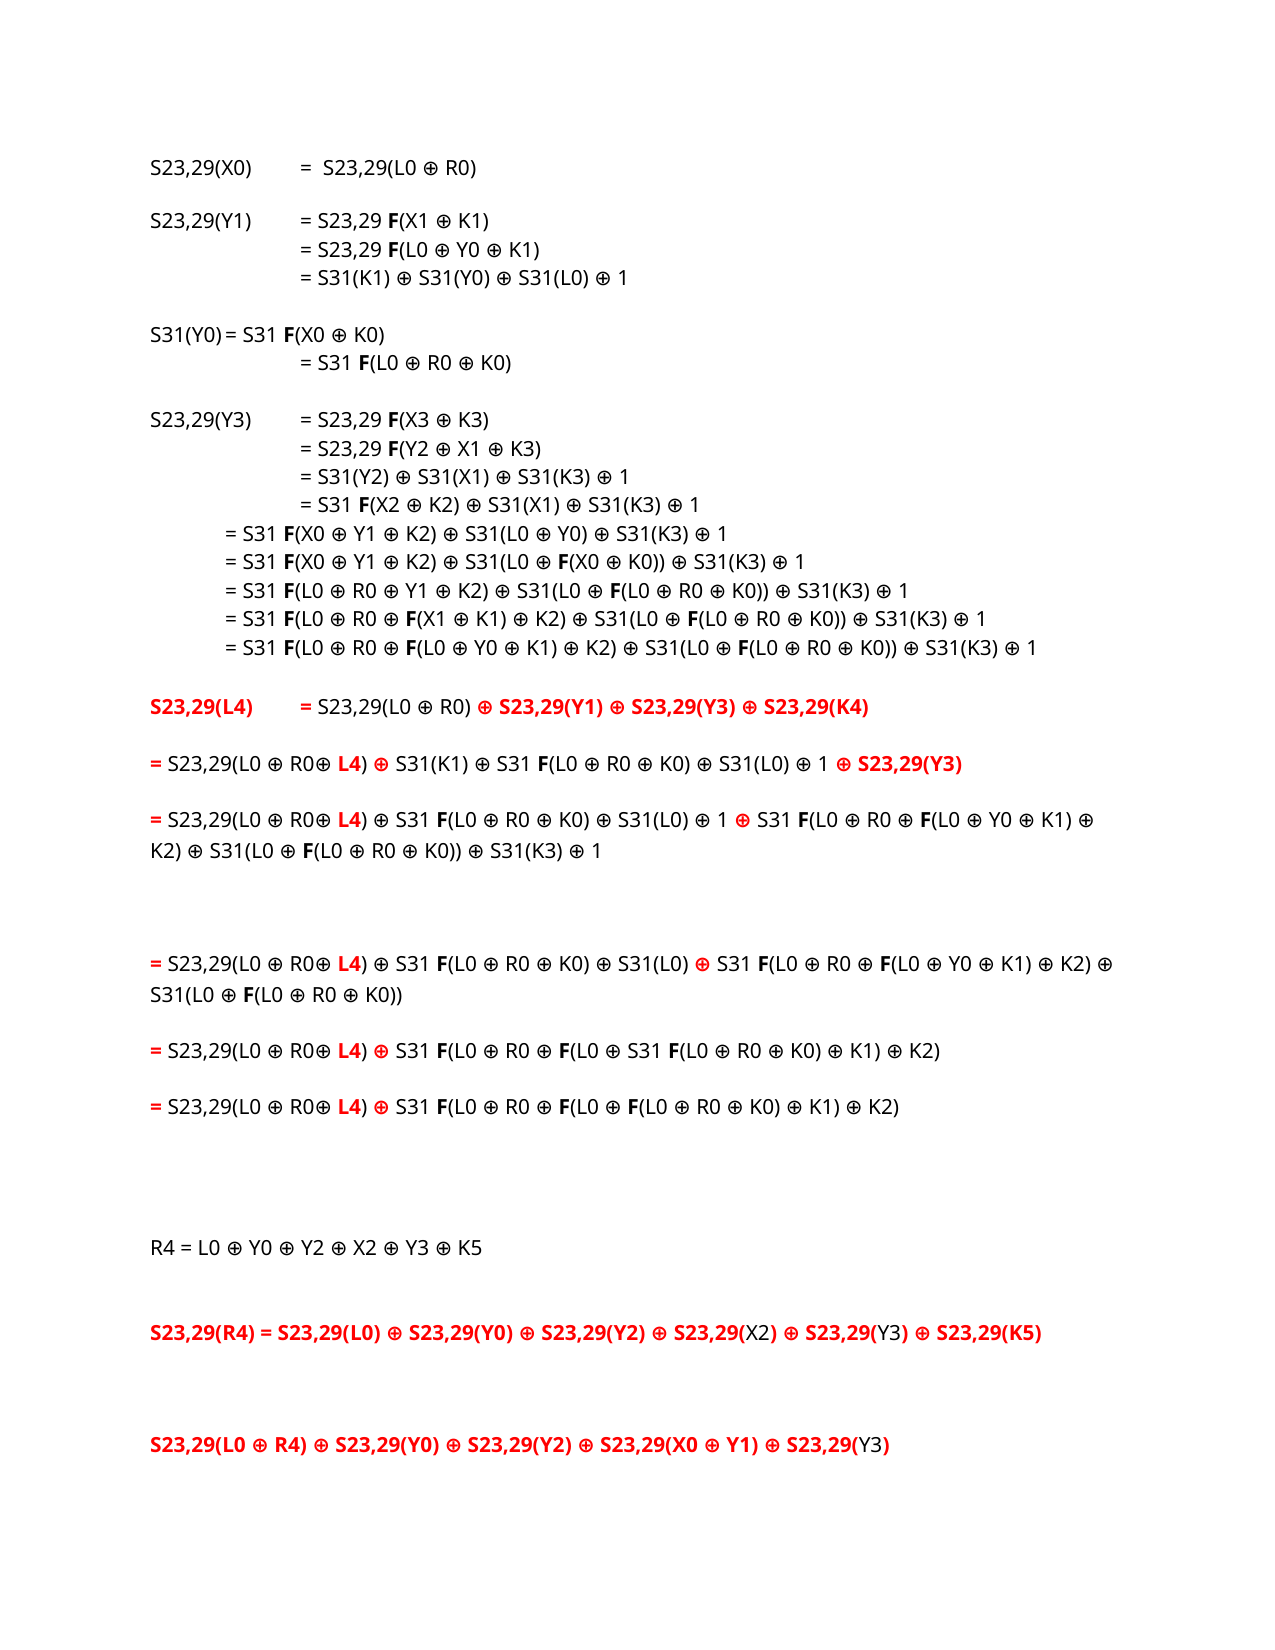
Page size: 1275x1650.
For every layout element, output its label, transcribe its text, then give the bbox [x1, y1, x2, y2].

text = S23,29 F(L0 ⊕ Y0 ⊕ K1) [150, 235, 1125, 263]
text = S31 F(X0 ⊕ Y1 ⊕ K2) ⊕ S31(L0 ⊕ F(X0 ⊕ K0)) ⊕ S31(K3) ⊕ 1 [150, 547, 1125, 576]
text S23,29(L0 ⊕ R4) ⊕ S23,29(Y0) ⊕ S23,29(Y2) ⊕ S23,29(X0 ⊕ Y1) ⊕ S23,29(Y3) [150, 1428, 1125, 1459]
text = S31(Y2) ⊕ S31(X1) ⊕ S31(K3) ⊕ 1 [150, 462, 1125, 491]
text = S23,29(L0 ⊕ R0⊕ L4) ⊕ S31 F(L0 ⊕ R0 ⊕ F(L0 ⊕ S31 F(L0 ⊕ R0 ⊕ K0) ⊕ K1) ⊕ K2) [150, 1033, 1125, 1065]
text = S31 F(L0 ⊕ R0 ⊕ K0) [150, 348, 1125, 377]
text = S31 F(L0 ⊕ R0 ⊕ F(X1 ⊕ K1) ⊕ K2) ⊕ S31(L0 ⊕ F(L0 ⊕ R0 ⊕ K0)) ⊕ S31(K3) ⊕ 1 [150, 604, 1125, 633]
text = S31 F(X2 ⊕ K2) ⊕ S31(X1) ⊕ S31(K3) ⊕ 1 [150, 491, 1125, 519]
text S23,29(X0) = S23,29(L0 ⊕ R0) [150, 150, 1125, 181]
text = S31 F(L0 ⊕ R0 ⊕ Y1 ⊕ K2) ⊕ S31(L0 ⊕ F(L0 ⊕ R0 ⊕ K0)) ⊕ S31(K3) ⊕ 1 [150, 576, 1125, 604]
text R4 = L0 ⊕ Y0 ⊕ Y2 ⊕ X2 ⊕ Y3 ⊕ K5 [150, 1231, 1125, 1262]
text S23,29(Y1) = S23,29 F(X1 ⊕ K1) [150, 206, 1125, 235]
text = S31 F(L0 ⊕ R0 ⊕ F(L0 ⊕ Y0 ⊕ K1) ⊕ K2) ⊕ S31(L0 ⊕ F(L0 ⊕ R0 ⊕ K0)) ⊕ S31(K3) ⊕ 1 [150, 633, 1125, 661]
text S23,29(Y3) = S23,29 F(X3 ⊕ K3) [150, 405, 1125, 434]
text = S23,29(L0 ⊕ R0⊕ L4) ⊕ S31 F(L0 ⊕ R0 ⊕ K0) ⊕ S31(L0) ⊕ 1 ⊕ S31 F(L0 ⊕ R0 ⊕ F(L0 ⊕ Y0 ⊕ K1) ⊕ K2) ⊕ S31(L0 ⊕ F(L0 ⊕ R0 ⊕ K0)) ⊕ S31(K3) ⊕ 1 [150, 802, 1125, 865]
text = S31(K1) ⊕ S31(Y0) ⊕ S31(L0) ⊕ 1 [150, 263, 1125, 292]
text = S23,29(L0 ⊕ R0⊕ L4) ⊕ S31 F(L0 ⊕ R0 ⊕ F(L0 ⊕ F(L0 ⊕ R0 ⊕ K0) ⊕ K1) ⊕ K2) [150, 1090, 1125, 1121]
text S23,29(L4) = S23,29(L0 ⊕ R0) ⊕ S23,29(Y1) ⊕ S23,29(Y3) ⊕ S23,29(K4) [150, 690, 1125, 721]
text S31(Y0) = S31 F(X0 ⊕ K0) [150, 320, 1125, 348]
text = S23,29 F(Y2 ⊕ X1 ⊕ K3) [150, 434, 1125, 462]
text = S31 F(X0 ⊕ Y1 ⊕ K2) ⊕ S31(L0 ⊕ Y0) ⊕ S31(K3) ⊕ 1 [150, 519, 1125, 547]
text = S23,29(L0 ⊕ R0⊕ L4) ⊕ S31 F(L0 ⊕ R0 ⊕ K0) ⊕ S31(L0) ⊕ S31 F(L0 ⊕ R0 ⊕ F(L0 ⊕ Y0 ⊕ K1) ⊕ K2) ⊕ S31(L0 ⊕ F(L0 ⊕ R0 ⊕ K0)) [150, 946, 1125, 1008]
text = S23,29(L0 ⊕ R0⊕ L4) ⊕ S31(K1) ⊕ S31 F(L0 ⊕ R0 ⊕ K0) ⊕ S31(L0) ⊕ 1 ⊕ S23,29(Y3) [150, 746, 1125, 777]
text S23,29(R4) = S23,29(L0) ⊕ S23,29(Y0) ⊕ S23,29(Y2) ⊕ S23,29(X2) ⊕ S23,29(Y3) ⊕ S23,29(K5) [150, 1315, 1125, 1347]
